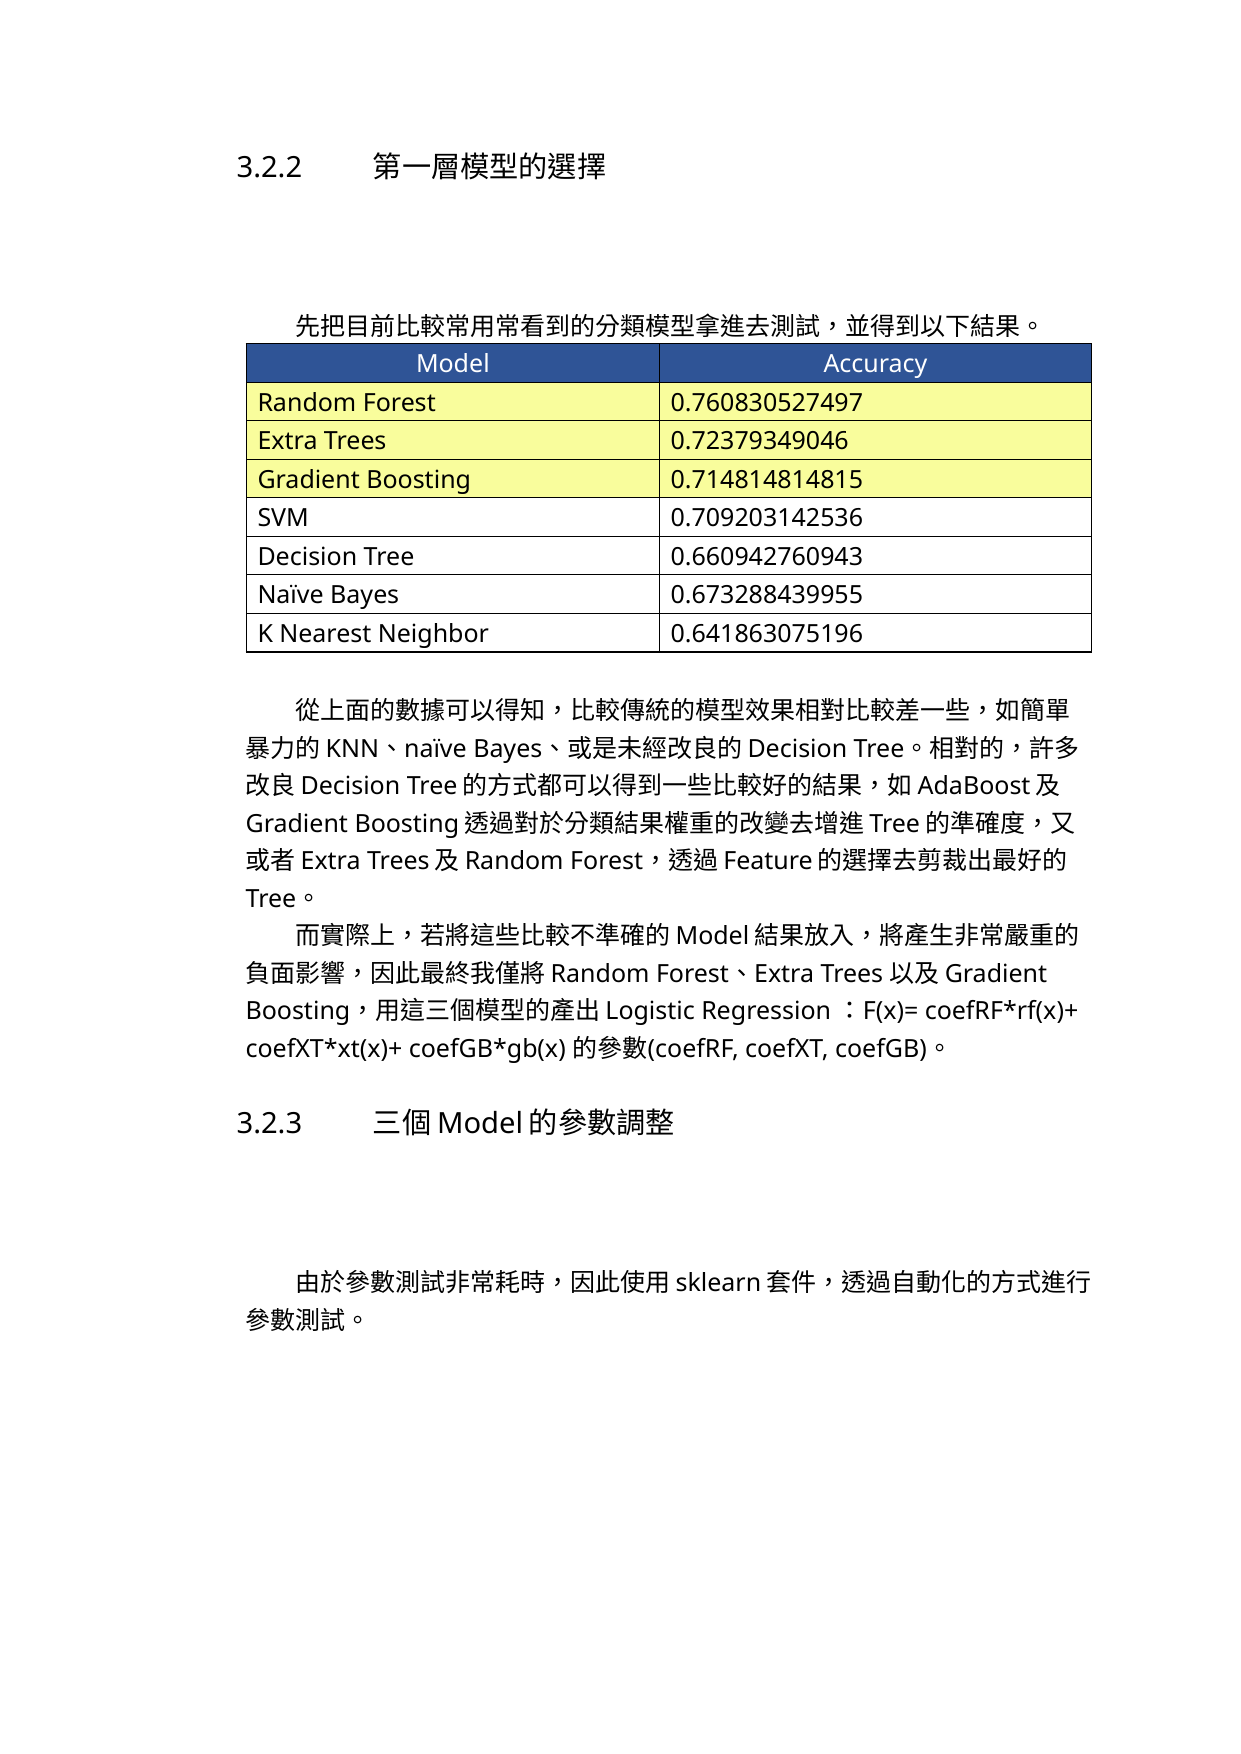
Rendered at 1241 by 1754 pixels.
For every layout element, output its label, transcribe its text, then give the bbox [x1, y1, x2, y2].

table_cell 0.673288439955 [660, 575, 1091, 613]
subtitle 三個Model的參數調整 [236, 1084, 1092, 1159]
table_cell Naïve Bayes [247, 575, 659, 613]
text 由於參數測試非常耗時，因此使用sklearn套件，透過自動化的方式進行參數測試。 [245, 1262, 1092, 1337]
text 而實際上，若將這些比較不準確的Model結果放入，將產生非常嚴重的負面影響，因此最終我僅將Random Forest、Extra Trees 以及Gradient Boosting，用這三個模型的產出Logistic Regression ：F(x)= coefRF*rf(x)+ coefXT*xt(x)+ coefGB*gb(x) 的參數(coefRF, coefXT, coefGB)。 [245, 915, 1092, 1065]
text 從上面的數據可以得知，比較傳統的模型效果相對比較差一些，如簡單暴力的KNN、naïve Bayes、或是未經改良的Decision Tree。相對的，許多改良Decision Tree的方式都可以得到一些比較好的結果，如AdaBoost及Gradient Boosting透過對於分類結果權重的改變去增進Tree的準確度，又或者Extra Trees及Random Forest，透過Feature的選擇去剪裁出最好的Tree。 [245, 690, 1092, 915]
table_cell SVM [247, 498, 659, 536]
table_cell 0.760830527497 [660, 383, 1091, 420]
table_cell Decision Tree [247, 537, 659, 574]
table_cell 0.72379349046 [660, 421, 1091, 459]
table_header Model [247, 344, 659, 382]
table_cell 0.660942760943 [660, 537, 1091, 574]
table_cell Gradient Boosting [247, 460, 659, 497]
table_header Accuracy [660, 344, 1091, 382]
table_cell 0.709203142536 [660, 498, 1091, 536]
table_cell Random Forest [247, 383, 659, 420]
subtitle 第一層模型的選擇 [236, 127, 1092, 202]
table_cell Extra Trees [247, 421, 659, 459]
text 先把目前比較常用常看到的分類模型拿進去測試，並得到以下結果。 [245, 306, 1092, 343]
table_cell 0.641863075196 [660, 614, 1091, 651]
table_cell 0.714814814815 [660, 460, 1091, 497]
table_cell K Nearest Neighbor [247, 614, 659, 651]
